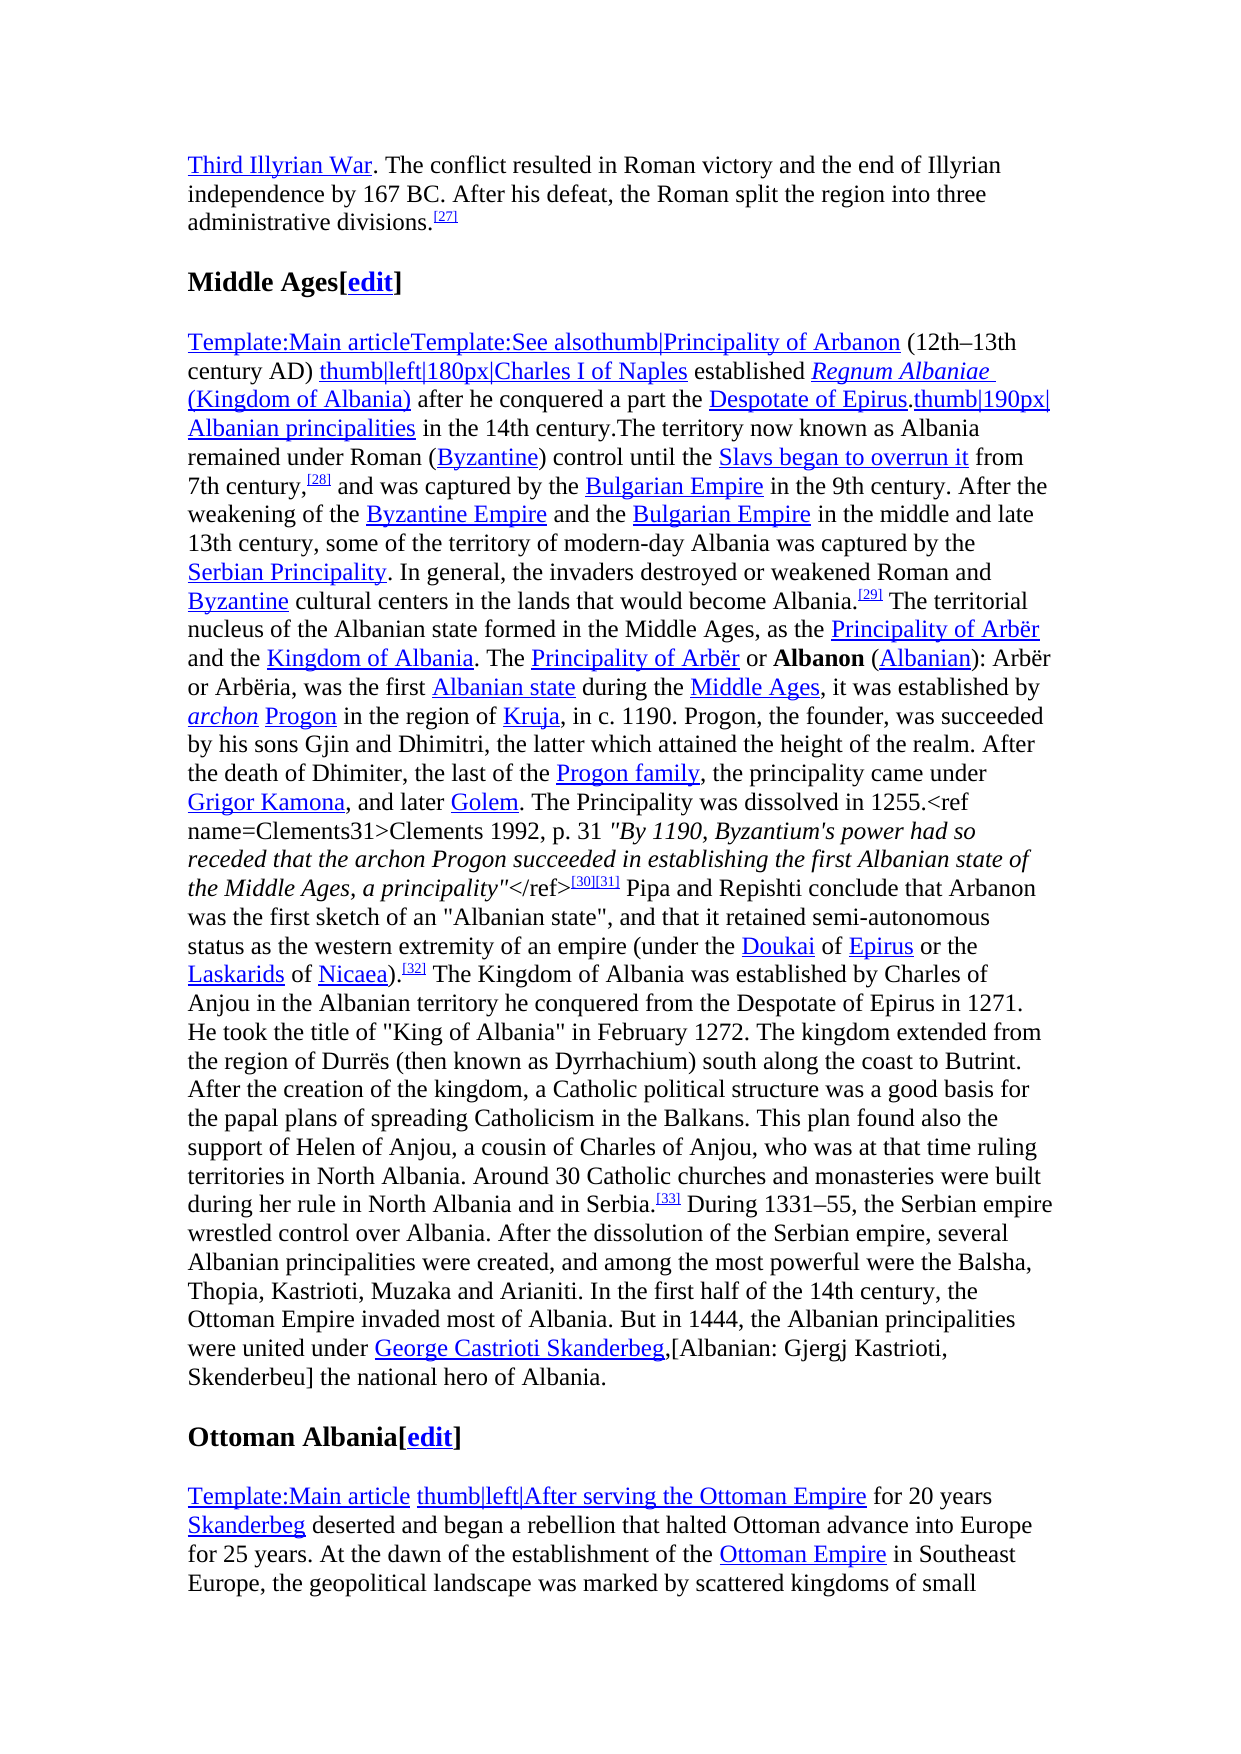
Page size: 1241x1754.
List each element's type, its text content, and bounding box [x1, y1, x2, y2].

text Template:Main articleTemplate:See alsothumb|Principality of Arbanon (12th–13th century AD) thumb|left|180px|Charles I of Naples established Regnum Albaniae (Kingdom of Albania) after he conquered a part the Despotate of Epirus.thumb|190px|Albanian principalities in the 14th century.The territory now known as Albania remained under Roman (Byzantine) control until the Slavs began to overrun it from 7th century,[28] and was captured by the Bulgarian Empire in the 9th century. After the weakening of the Byzantine Empire and the Bulgarian Empire in the middle and late 13th century, some of the territory of modern-day Albania was captured by the Serbian Principality. In general, the invaders destroyed or weakened Roman and Byzantine cultural centers in the lands that would become Albania.[29] The territorial nucleus of the Albanian state formed in the Middle Ages, as the Principality of Arbër and the Kingdom of Albania. The Principality of Arbër or Albanon (Albanian): Arbër or Arbëria, was the first Albanian state during the Middle Ages, it was established by archon Progon in the region of Kruja, in c. 1190. Progon, the founder, was succeeded by his sons Gjin and Dhimitri, the latter which attained the height of the realm. After the death of Dhimiter, the last of the Progon family, the principality came under Grigor Kamona, and later Golem. The Principality was dissolved in 1255.<ref name=Clements31>Clements 1992, p. 31 "By 1190, Byzantium's power had so receded that the archon Progon succeeded in establishing the first Albanian state of the Middle Ages, a principality"</ref>[30][31] Pipa and Repishti conclude that Arbanon was the first sketch of an "Albanian state", and that it retained semi-autonomous status as the western extremity of an empire (under the Doukai of Epirus or the Laskarids of Nicaea).[32] The Kingdom of Albania was established by Charles of Anjou in the Albanian territory he conquered from the Despotate of Epirus in 1271. He took the title of "King of Albania" in February 1272. The kingdom extended from the region of Durrës (then known as Dyrrhachium) south along the coast to Butrint. After the creation of the kingdom, a Catholic political structure was a good basis for the papal plans of spreading Catholicism in the Balkans. This plan found also the support of Helen of Anjou, a cousin of Charles of Anjou, who was at that time ruling territories in North Albania. Around 30 Catholic churches and monasteries were built during her rule in North Albania and in Serbia.[33] During 1331–55, the Serbian empire wrestled control over Albania. After the dissolution of the Serbian empire, several Albanian principalities were created, and among the most powerful were the Balsha, Thopia, Kastrioti, Muzaka and Arianiti. In the first half of the 14th century, the Ottoman Empire invaded most of Albania. But in 1444, the Albanian principalities were united under George Castrioti Skanderbeg,[Albanian: Gjergj Kastrioti, Skenderbeu] the national hero of Albania. [187, 327, 1053, 1391]
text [187, 1481, 1053, 1596]
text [187, 150, 1053, 236]
subtitle Ottoman Albania[edit] [187, 1420, 1053, 1452]
subtitle Middle Ages[edit] [187, 265, 1053, 298]
